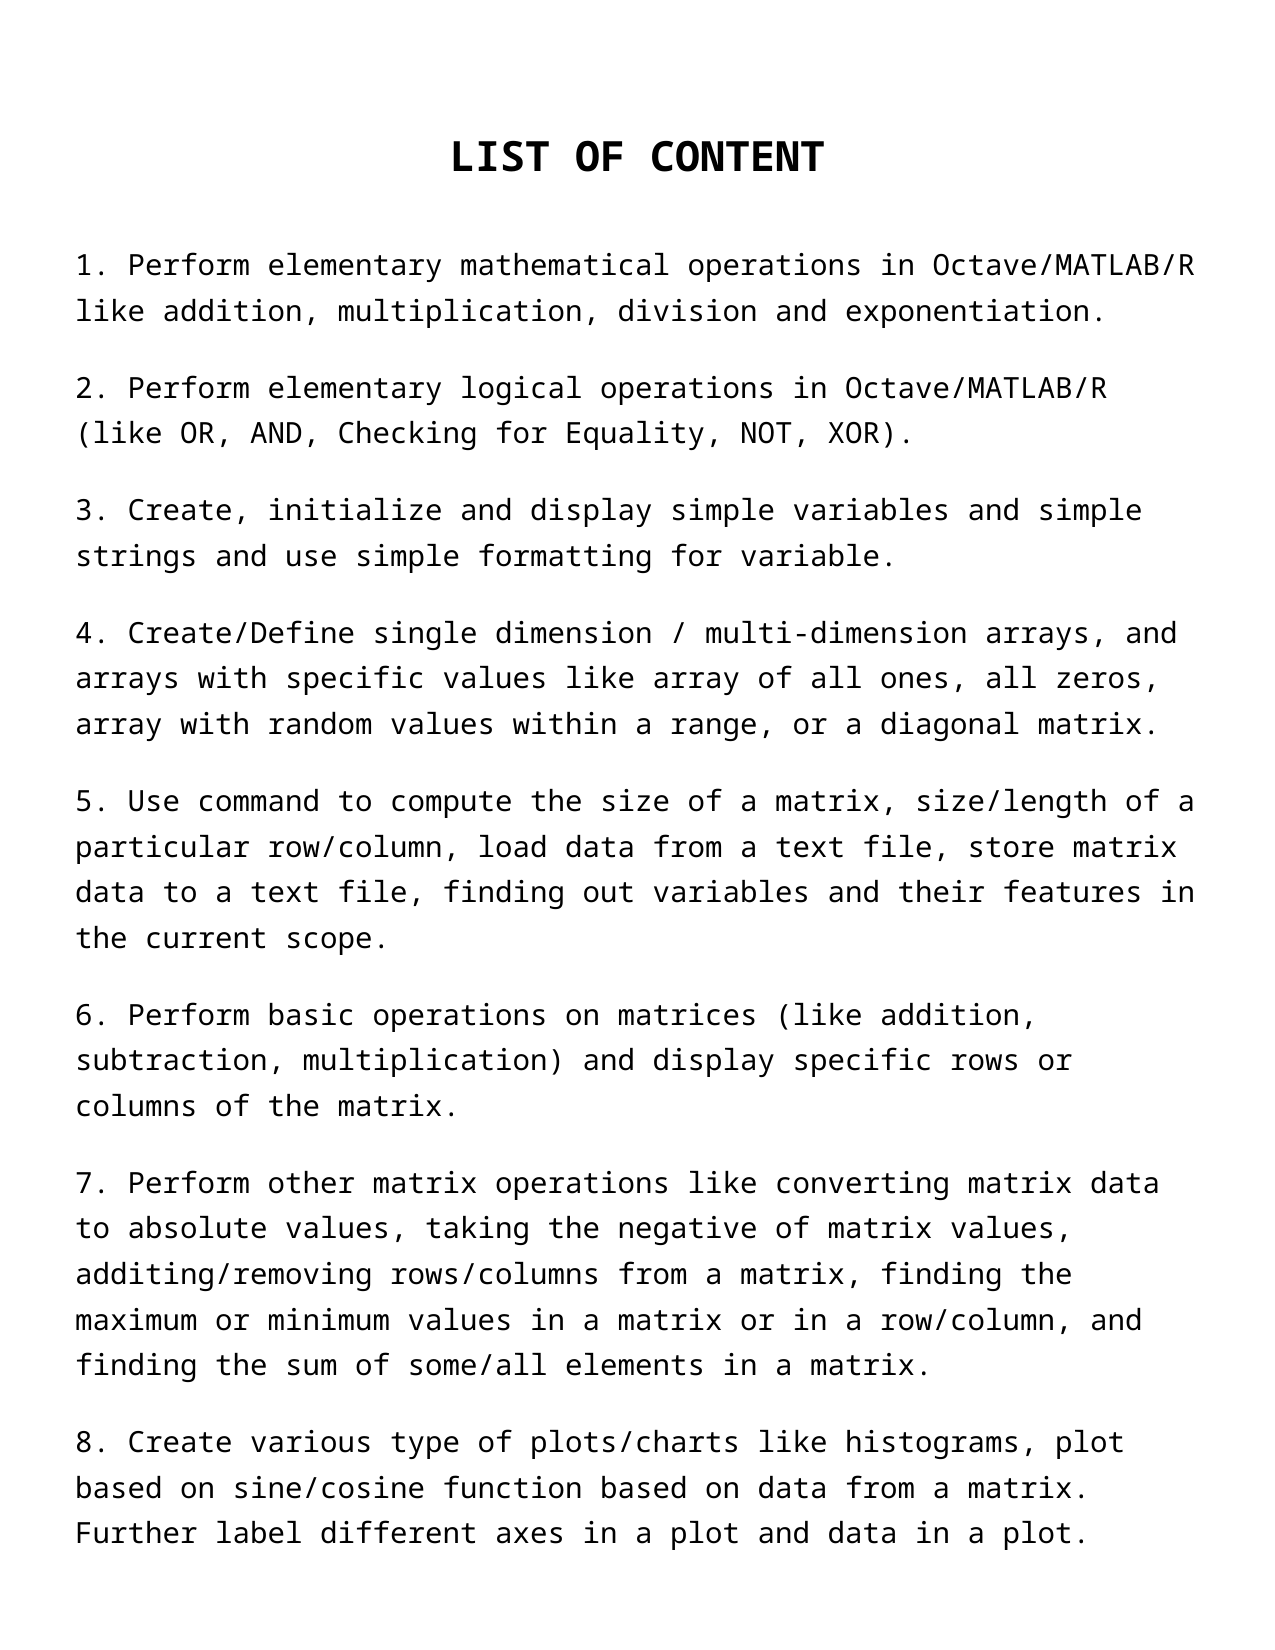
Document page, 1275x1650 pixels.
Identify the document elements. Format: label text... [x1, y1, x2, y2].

text 1. Perform elementary mathematical operations in Octave/MATLAB/R like addition, multiplication, division and exponentiation. [75, 244, 1200, 330]
text 4. Create/Define single dimension / multi-dimension arrays, and arrays with specific values like array of all ones, all zeros, array with random values within a range, or a diagonal matrix. [75, 612, 1200, 743]
text 8. Create various type of plots/charts like histograms, plot based on sine/cosine function based on data from a matrix. Further label different axes in a plot and data in a plot. [75, 1421, 1200, 1552]
text 3. Create, initialize and display simple variables and simple strings and use simple formatting for variable. [75, 489, 1200, 575]
text LIST OF CONTENT [75, 127, 1200, 184]
text 6. Perform basic operations on matrices (like addition, subtraction, multiplication) and display specific rows or columns of the matrix. [75, 994, 1200, 1125]
text 7. Perform other matrix operations like converting matrix data to absolute values, taking the negative of matrix values, additing/removing rows/columns from a matrix, finding the maximum or minimum values in a matrix or in a row/column, and finding the sum of some/all elements in a matrix. [75, 1162, 1200, 1384]
text 2. Perform elementary logical operations in Octave/MATLAB/R (like OR, AND, Checking for Equality, NOT, XOR). [75, 367, 1200, 452]
text 5. Use command to compute the size of a matrix, size/length of a particular row/column, load data from a text file, store matrix data to a text file, finding out variables and their features in the current scope. [75, 780, 1200, 957]
